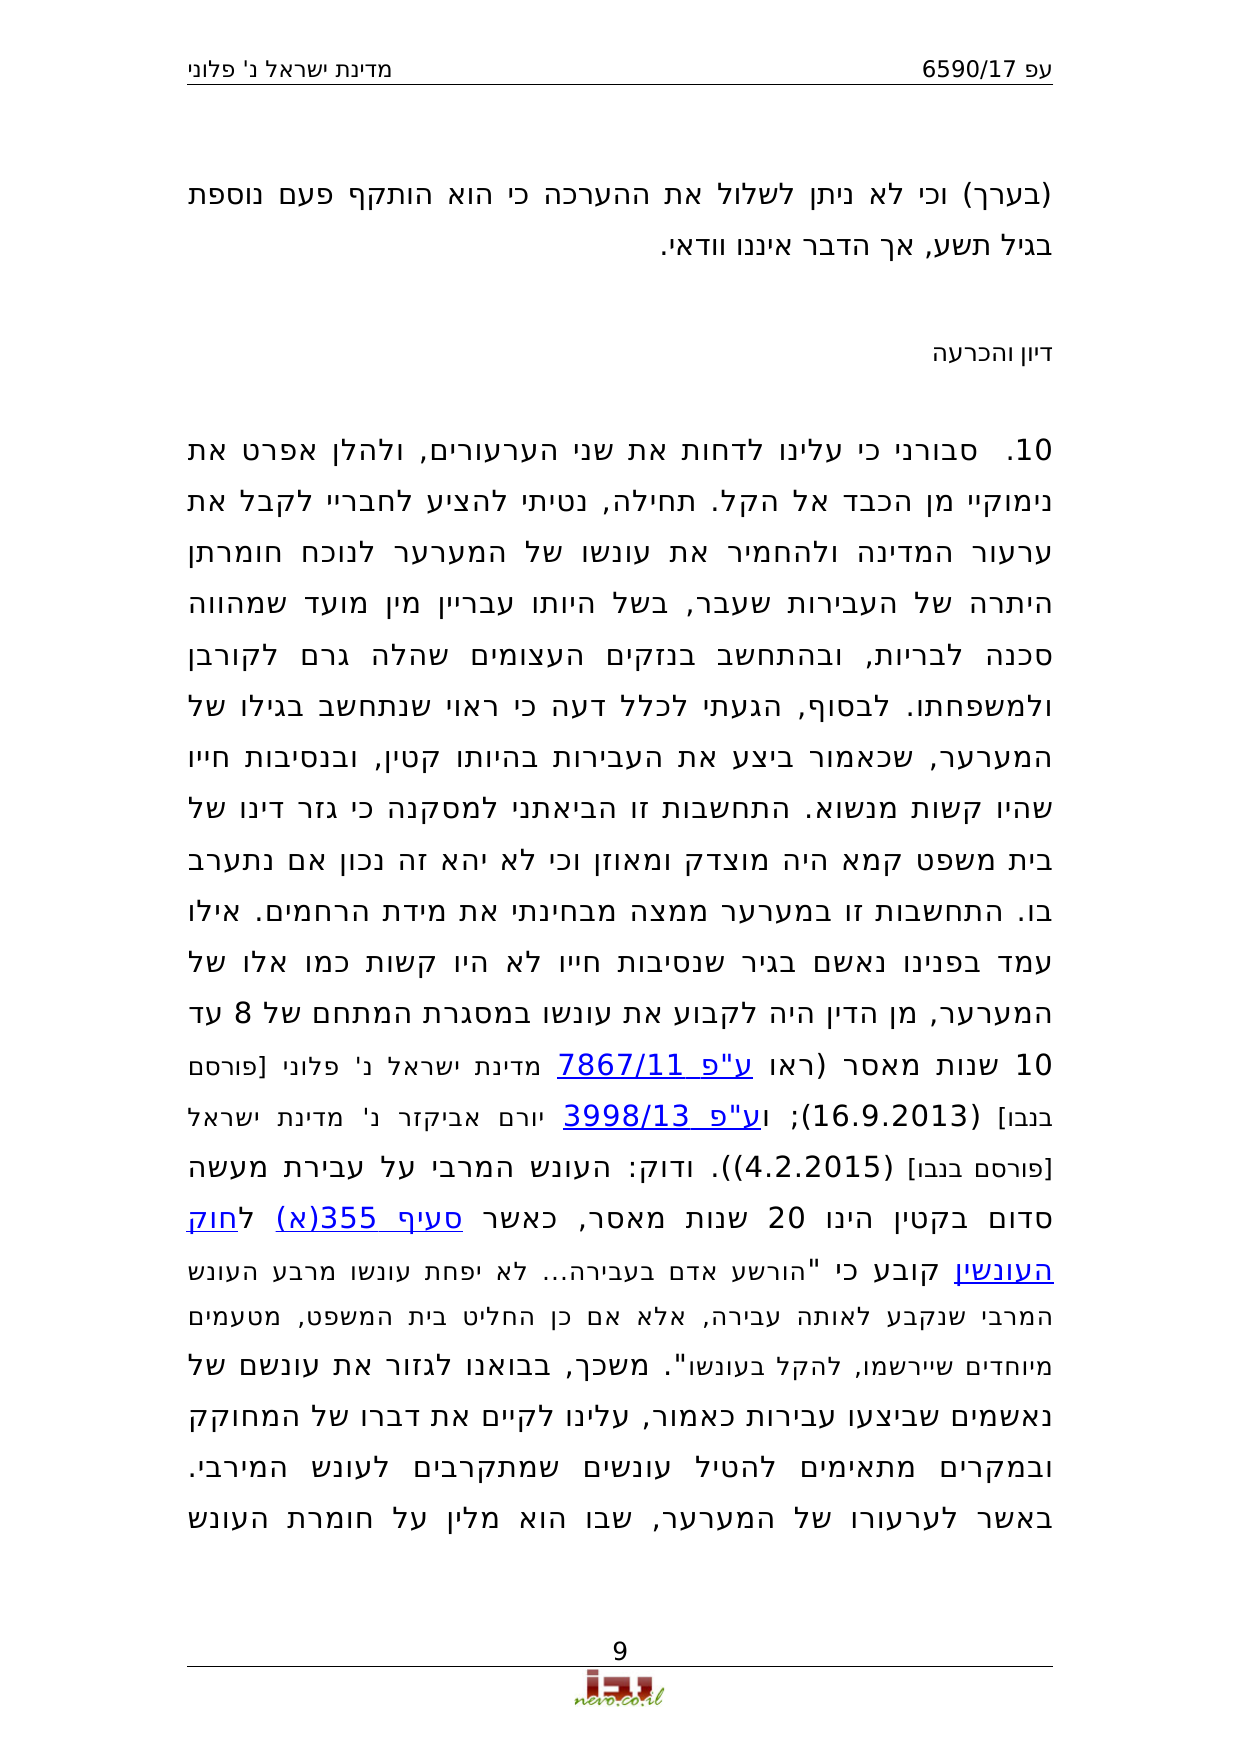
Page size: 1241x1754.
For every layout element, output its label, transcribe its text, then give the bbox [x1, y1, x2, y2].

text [187, 177, 1053, 262]
picture [574, 1669, 666, 1707]
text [187, 433, 1053, 1536]
text דיון והכרעה [187, 338, 1053, 368]
